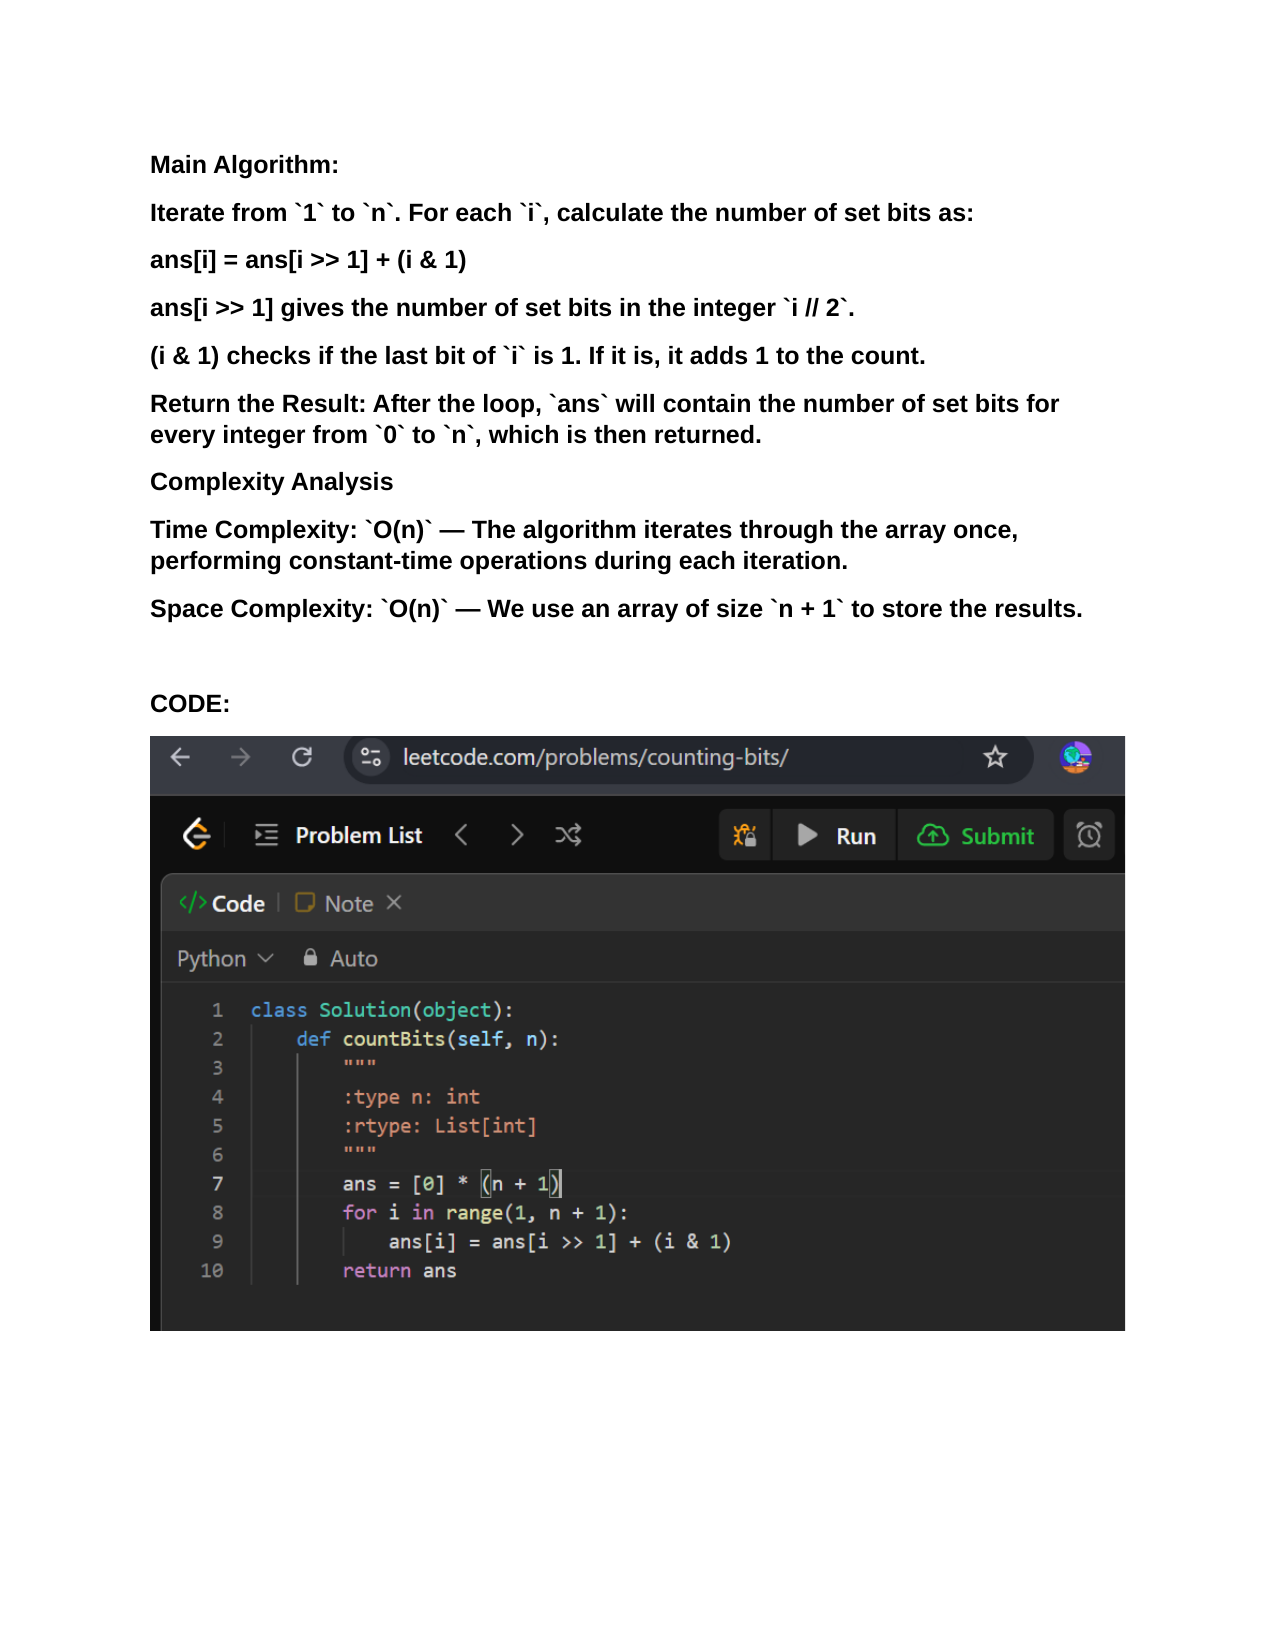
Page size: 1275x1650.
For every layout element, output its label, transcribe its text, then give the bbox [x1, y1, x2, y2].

text Iterate from `1` to `n`. For each `i`, calculate the number of set bits as: [150, 198, 1125, 226]
text Return the Result: After the loop, `ans` will contain the number of set bits for every integer from `0` to `n`, which is then returned. [150, 388, 1125, 448]
text Time Complexity: `O(n)` — The algorithm iterates through the array once, performing constant-time operations during each iteration. [150, 515, 1125, 575]
text Main Algorithm: [150, 150, 1125, 179]
text ans[i >> 1] gives the number of set bits in the integer `i // 2`. [150, 293, 1125, 322]
picture [150, 736, 1125, 1331]
text ans[i] = ans[i >> 1] + (i & 1) [150, 245, 1125, 274]
text CODE: [150, 689, 1125, 718]
text (i & 1) checks if the last bit of `i` is 1. If it is, it adds 1 to the count. [150, 341, 1125, 369]
text Space Complexity: `O(n)` — We use an array of size `n + 1` to store the results. [150, 594, 1125, 622]
text Complexity Analysis [150, 467, 1125, 496]
